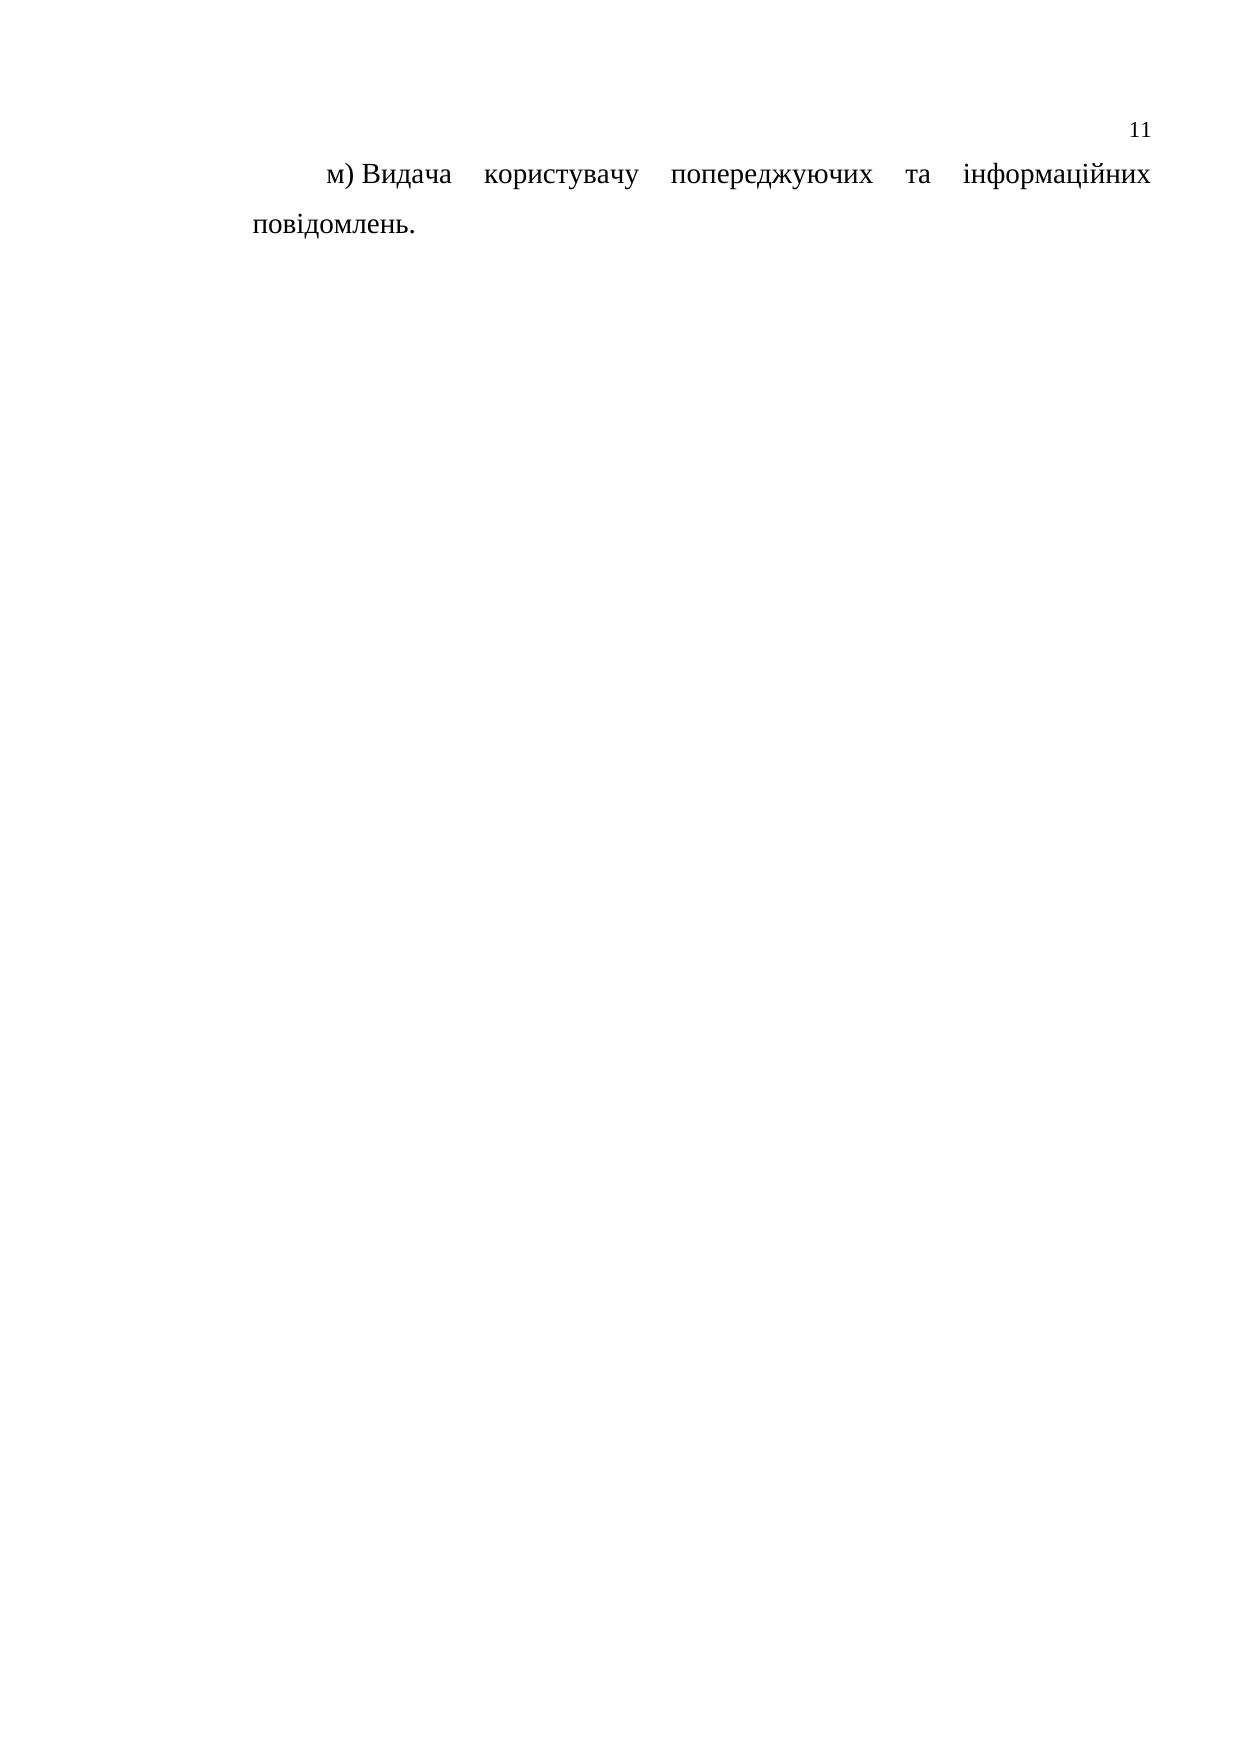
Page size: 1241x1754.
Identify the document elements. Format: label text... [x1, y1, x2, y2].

list Видача користувачу попереджуючих та інформаційних повідомлень. [252, 156, 1152, 240]
